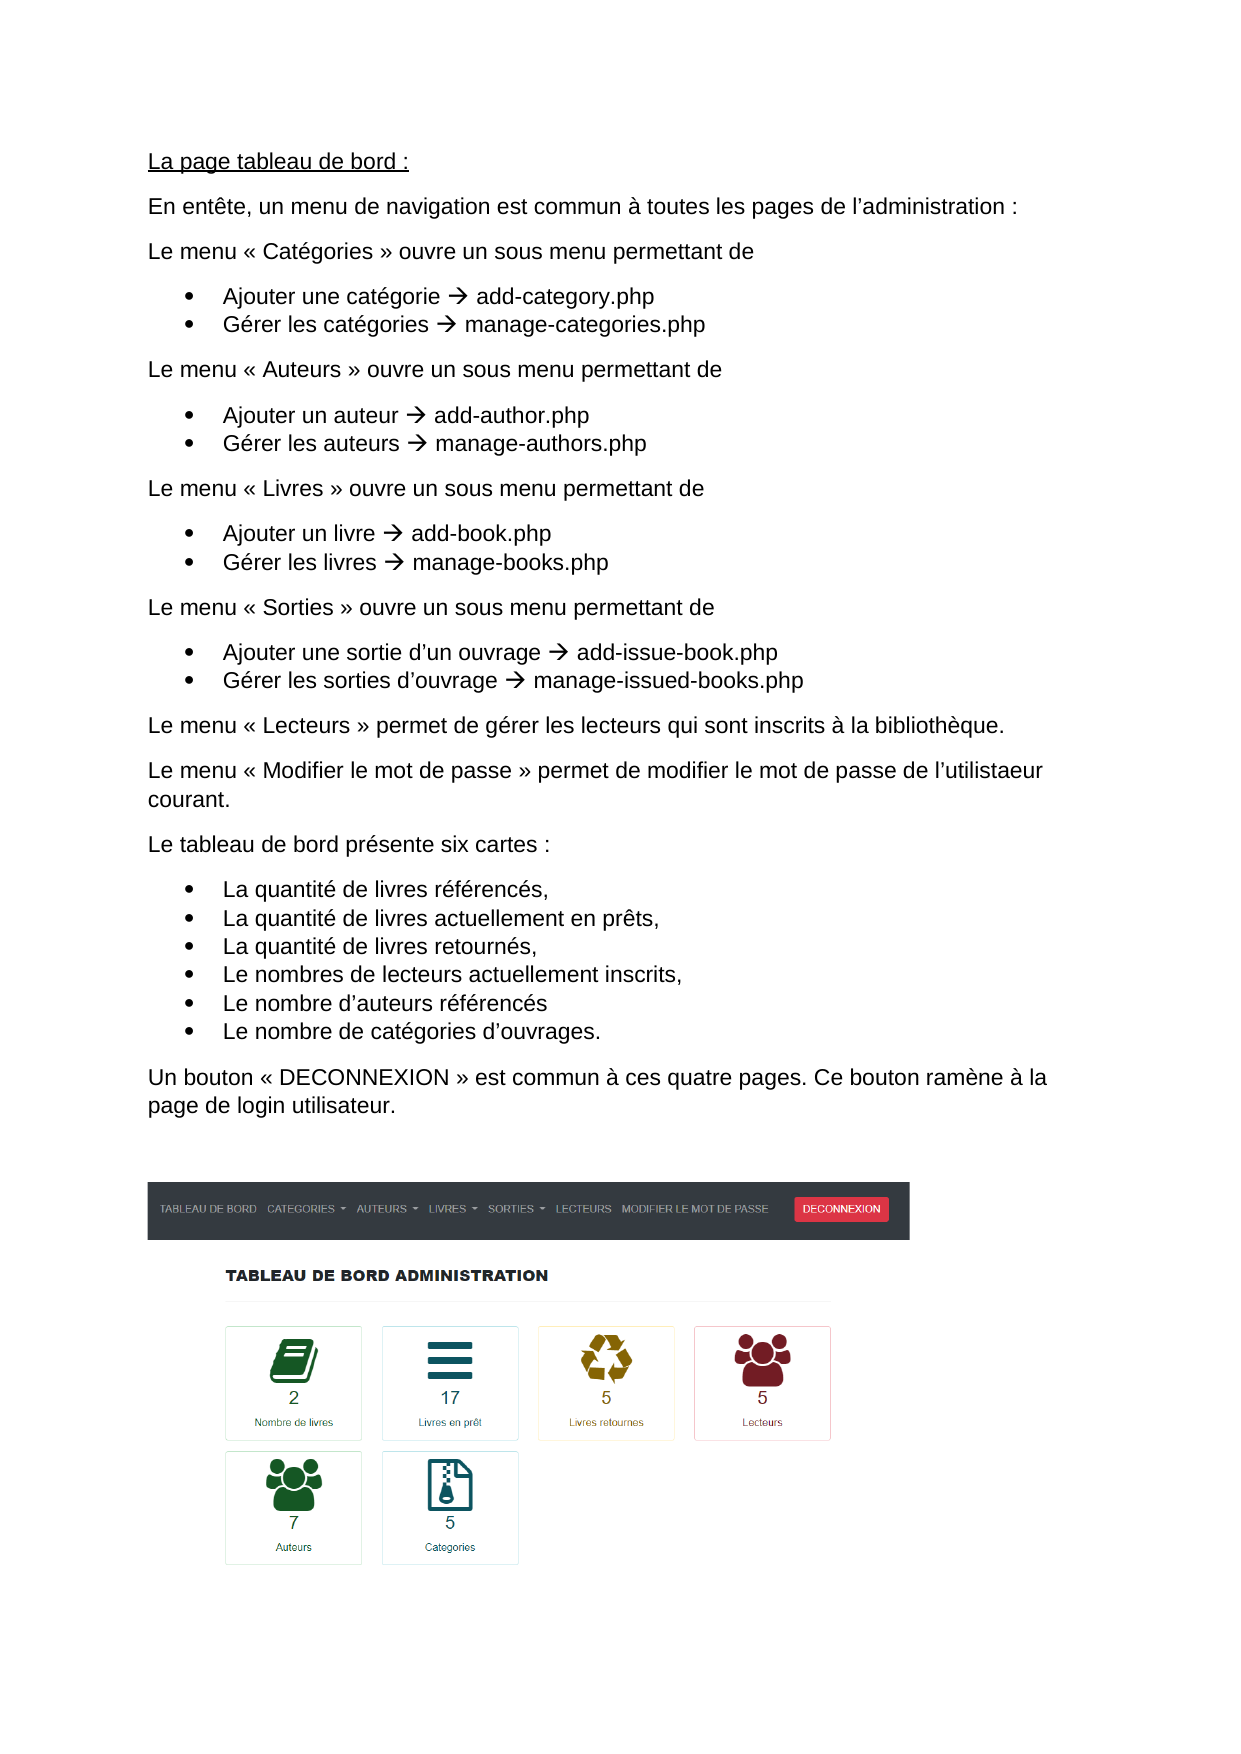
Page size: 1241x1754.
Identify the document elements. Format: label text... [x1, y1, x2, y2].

list Ajouter une catégorie add-category.php [185, 283, 1093, 309]
list Ajouter un livre add-book.php [185, 520, 1093, 547]
list Gérer les sorties d’ouvrage manage-issued-books.php [185, 667, 1093, 694]
text Le menu « Modifier le mot de passe » permet de modifier le mot de passe de l’utilistaeur courant. [148, 757, 1093, 812]
text Le menu « Livres » ouvre un sous menu permettant de [148, 475, 1093, 501]
text Le menu « Catégories » ouvre un sous menu permettant de [148, 238, 1093, 264]
text La page tableau de bord : [148, 148, 1093, 174]
list Ajouter un auteur add-author.php [185, 402, 1093, 428]
list La quantité de livres référencés, [185, 876, 1093, 902]
text Le tableau de bord présente six cartes : [148, 831, 1093, 857]
list Le nombres de lecteurs actuellement inscrits, [185, 961, 1093, 988]
text En entête, un menu de navigation est commun à toutes les pages de l’administration : [148, 193, 1093, 219]
text Le menu « Lecteurs » permet de gérer les lecteurs qui sont inscrits à la bibliothèque. [148, 712, 1093, 739]
list Le nombre d’auteurs référencés [185, 990, 1093, 1016]
list La quantité de livres actuellement en prêts, [185, 904, 1093, 931]
list Gérer les livres manage-books.php [185, 549, 1093, 575]
list Ajouter une sortie d’un ouvrage add-issue-book.php [185, 639, 1093, 665]
text Le menu « Sorties » ouvre un sous menu permettant de [148, 594, 1093, 620]
list La quantité de livres retournés, [185, 933, 1093, 959]
list Gérer les catégories manage-categories.php [185, 311, 1093, 338]
text Le menu « Auteurs » ouvre un sous menu permettant de [148, 356, 1093, 383]
list Gérer les auteurs manage-authors.php [185, 430, 1093, 456]
text Un bouton « DECONNEXION » est commun à ces quatre pages. Ce bouton ramène à la page de login utilisateur. [148, 1063, 1093, 1118]
list Le nombre de catégories d’ouvrages. [185, 1018, 1093, 1045]
picture [147, 1182, 910, 1580]
